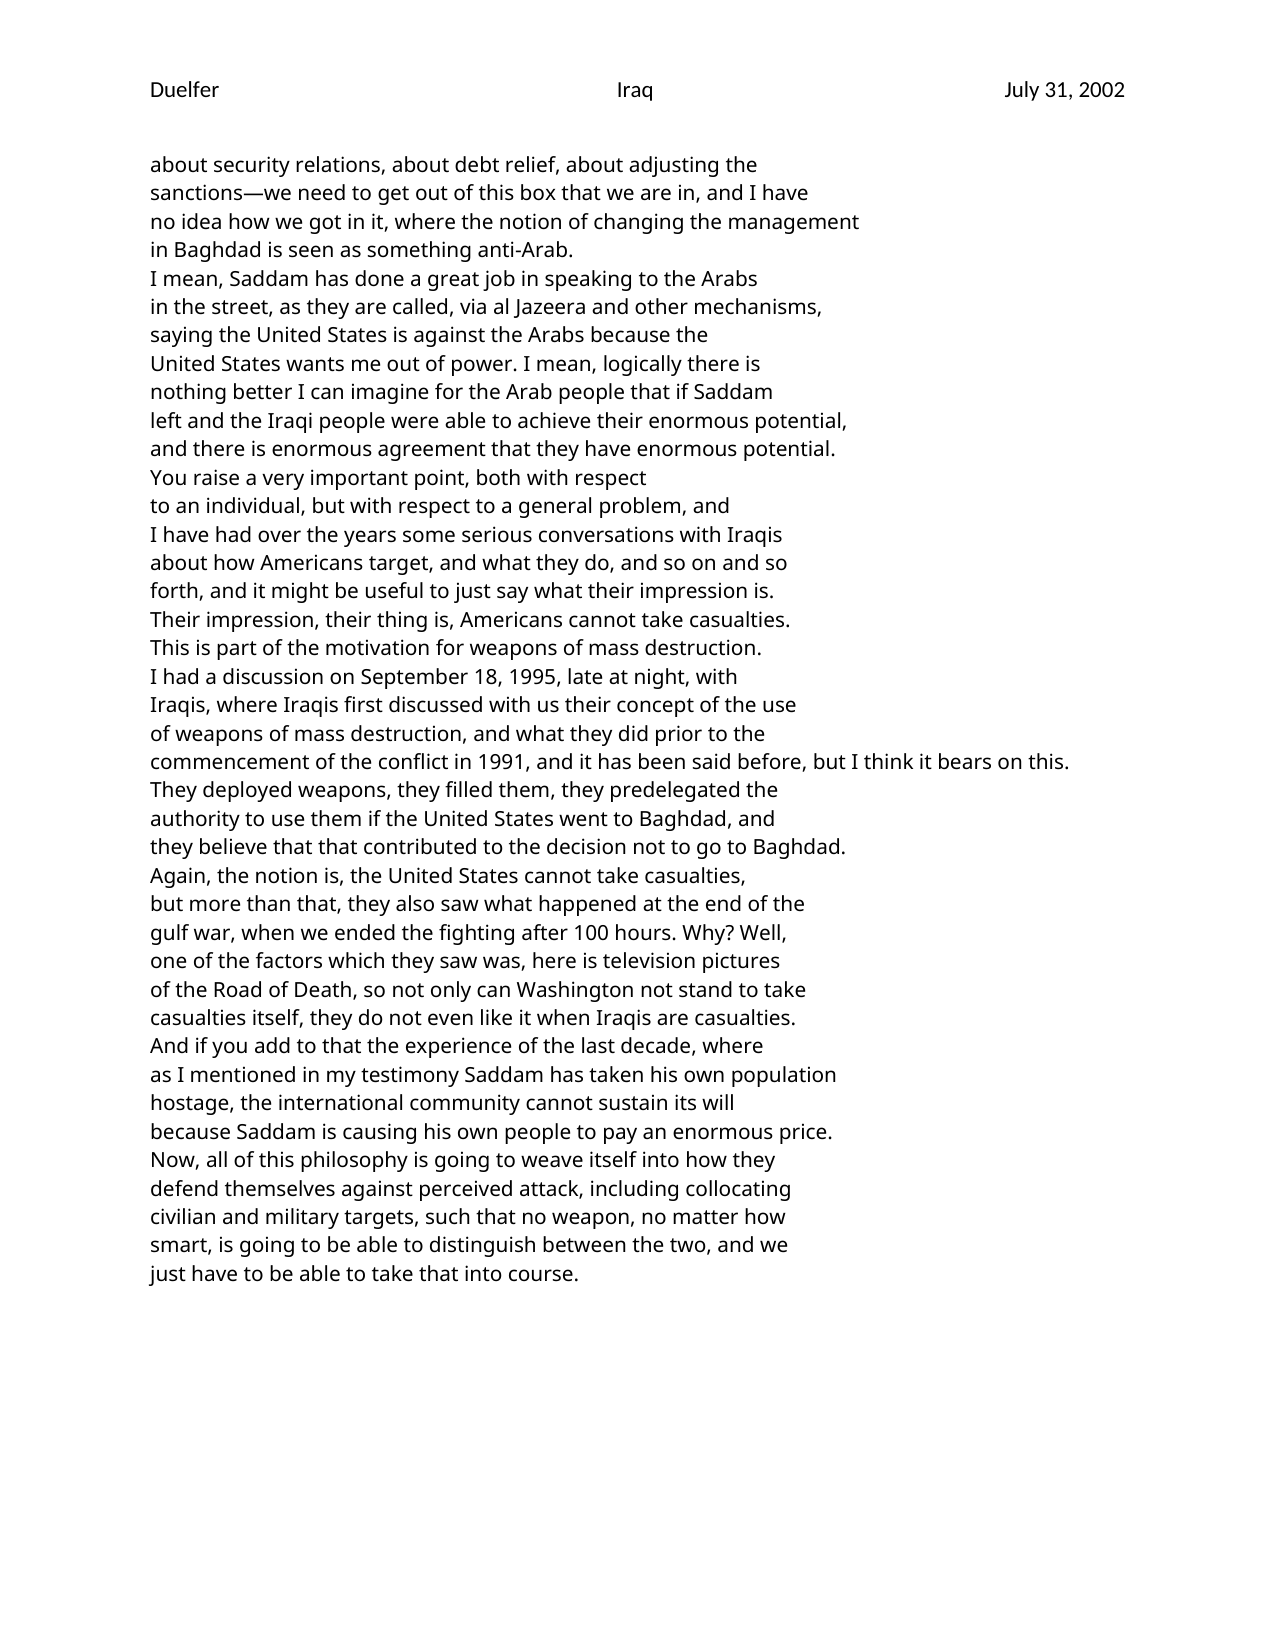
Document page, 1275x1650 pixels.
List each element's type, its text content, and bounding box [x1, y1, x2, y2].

text but more than that, they also saw what happened at the end of the [150, 889, 1125, 918]
text I mean, Saddam has done a great job in speaking to the Arabs [150, 264, 1125, 292]
text nothing better I can imagine for the Arab people that if Saddam [150, 377, 1125, 406]
text gulf war, when we ended the fighting after 100 hours. Why? Well, [150, 918, 1125, 946]
text authority to use them if the United States went to Baghdad, and [150, 804, 1125, 832]
text because Saddam is causing his own people to pay an enormous price. [150, 1117, 1125, 1145]
text hostage, the international community cannot sustain its will [150, 1088, 1125, 1117]
text sanctions—we need to get out of this box that we are in, and I have [150, 178, 1125, 207]
text they believe that that contributed to the decision not to go to Baghdad. [150, 832, 1125, 861]
text casualties itself, they do not even like it when Iraqis are casualties. [150, 1003, 1125, 1032]
text Their impression, their thing is, Americans cannot take casualties. [150, 605, 1125, 633]
text Iraqis, where Iraqis first discussed with us their concept of the use [150, 690, 1125, 719]
text of the Road of Death, so not only can Washington not stand to take [150, 975, 1125, 1003]
text You raise a very important point, both with respect [150, 463, 1125, 491]
text and there is enormous agreement that they have enormous potential. [150, 434, 1125, 463]
text of weapons of mass destruction, and what they did prior to the [150, 719, 1125, 747]
text United States wants me out of power. I mean, logically there is [150, 349, 1125, 377]
text commencement of the conflict in 1991, and it has been said before, but I think it bears on this. [150, 747, 1125, 776]
text about security relations, about debt relief, about adjusting the [150, 150, 1125, 178]
text And if you add to that the experience of the last decade, where [150, 1032, 1125, 1060]
text no idea how we got in it, where the notion of changing the management [150, 207, 1125, 235]
text left and the Iraqi people were able to achieve their enormous potential, [150, 406, 1125, 434]
text saying the United States is against the Arabs because the [150, 321, 1125, 349]
text defend themselves against perceived attack, including collocating [150, 1174, 1125, 1202]
text I have had over the years some serious conversations with Iraqis [150, 520, 1125, 548]
text Now, all of this philosophy is going to weave itself into how they [150, 1145, 1125, 1174]
text smart, is going to be able to distinguish between the two, and we [150, 1231, 1125, 1259]
text about how Americans target, and what they do, and so on and so [150, 548, 1125, 577]
text one of the factors which they saw was, here is television pictures [150, 946, 1125, 975]
text Again, the notion is, the United States cannot take casualties, [150, 861, 1125, 889]
text just have to be able to take that into course. [150, 1259, 1125, 1287]
text forth, and it might be useful to just say what their impression is. [150, 577, 1125, 605]
text in the street, as they are called, via al Jazeera and other mechanisms, [150, 292, 1125, 321]
text They deployed weapons, they filled them, they predelegated the [150, 776, 1125, 804]
text civilian and military targets, such that no weapon, no matter how [150, 1202, 1125, 1231]
text in Baghdad is seen as something anti-Arab. [150, 235, 1125, 264]
text I had a discussion on September 18, 1995, late at night, with [150, 662, 1125, 690]
text This is part of the motivation for weapons of mass destruction. [150, 633, 1125, 662]
text as I mentioned in my testimony Saddam has taken his own population [150, 1060, 1125, 1088]
text to an individual, but with respect to a general problem, and [150, 491, 1125, 520]
